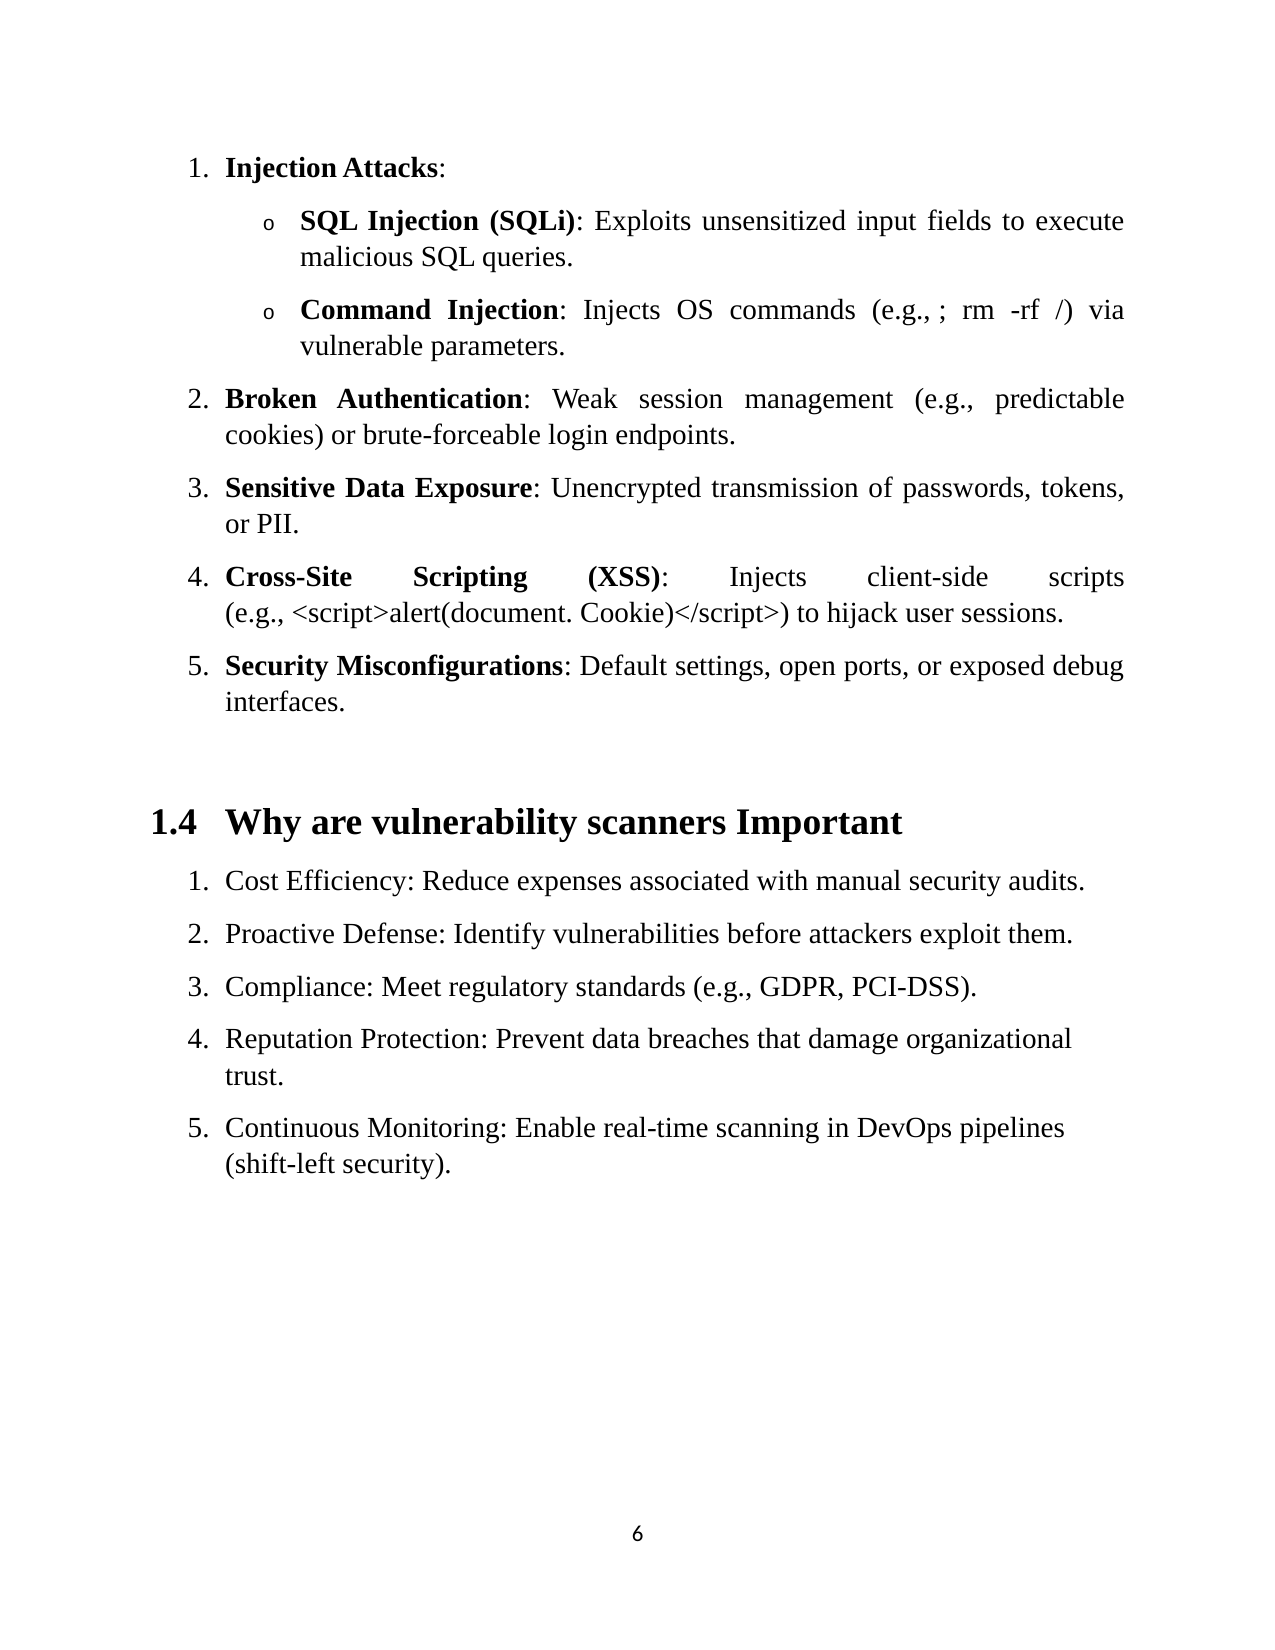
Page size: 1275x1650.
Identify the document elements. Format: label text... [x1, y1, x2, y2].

list Sensitive Data Exposure: Unencrypted transmission of passwords, tokens, or PII. [187, 470, 1125, 539]
list Broken Authentication: Weak session management (e.g., predictable cookies) or brute-forceable login endpoints. [187, 381, 1125, 450]
list Proactive Defense: Identify vulnerabilities before attackers exploit them. [187, 916, 1125, 949]
list Security Misconfigurations: Default settings, open ports, or exposed debug interfaces. [187, 648, 1125, 717]
list Continuous Monitoring: Enable real-time scanning in DevOps pipelines (shift-left security). [187, 1110, 1125, 1180]
text 1.4 Why are vulnerability scanners Important [150, 800, 1125, 843]
list Command Injection: Injects OS commands (e.g., ; rm -rf /) via vulnerable parameters. [262, 292, 1125, 361]
list Cross-Site Scripting (XSS): Injects client-side scripts (e.g., <script>alert(document. Cookie)</script>) to hijack user sessions. [187, 559, 1125, 628]
list Injection Attacks: [187, 150, 1125, 183]
list Compliance: Meet regulatory standards (e.g., GDPR, PCI-DSS). [187, 969, 1125, 1002]
list Reputation Protection: Prevent data breaches that damage organizational trust. [187, 1021, 1125, 1091]
list SQL Injection (SQLi): Exploits unsensitized input fields to execute malicious SQL queries. [262, 203, 1125, 272]
list Cost Efficiency: Reduce expenses associated with manual security audits. [187, 863, 1125, 897]
